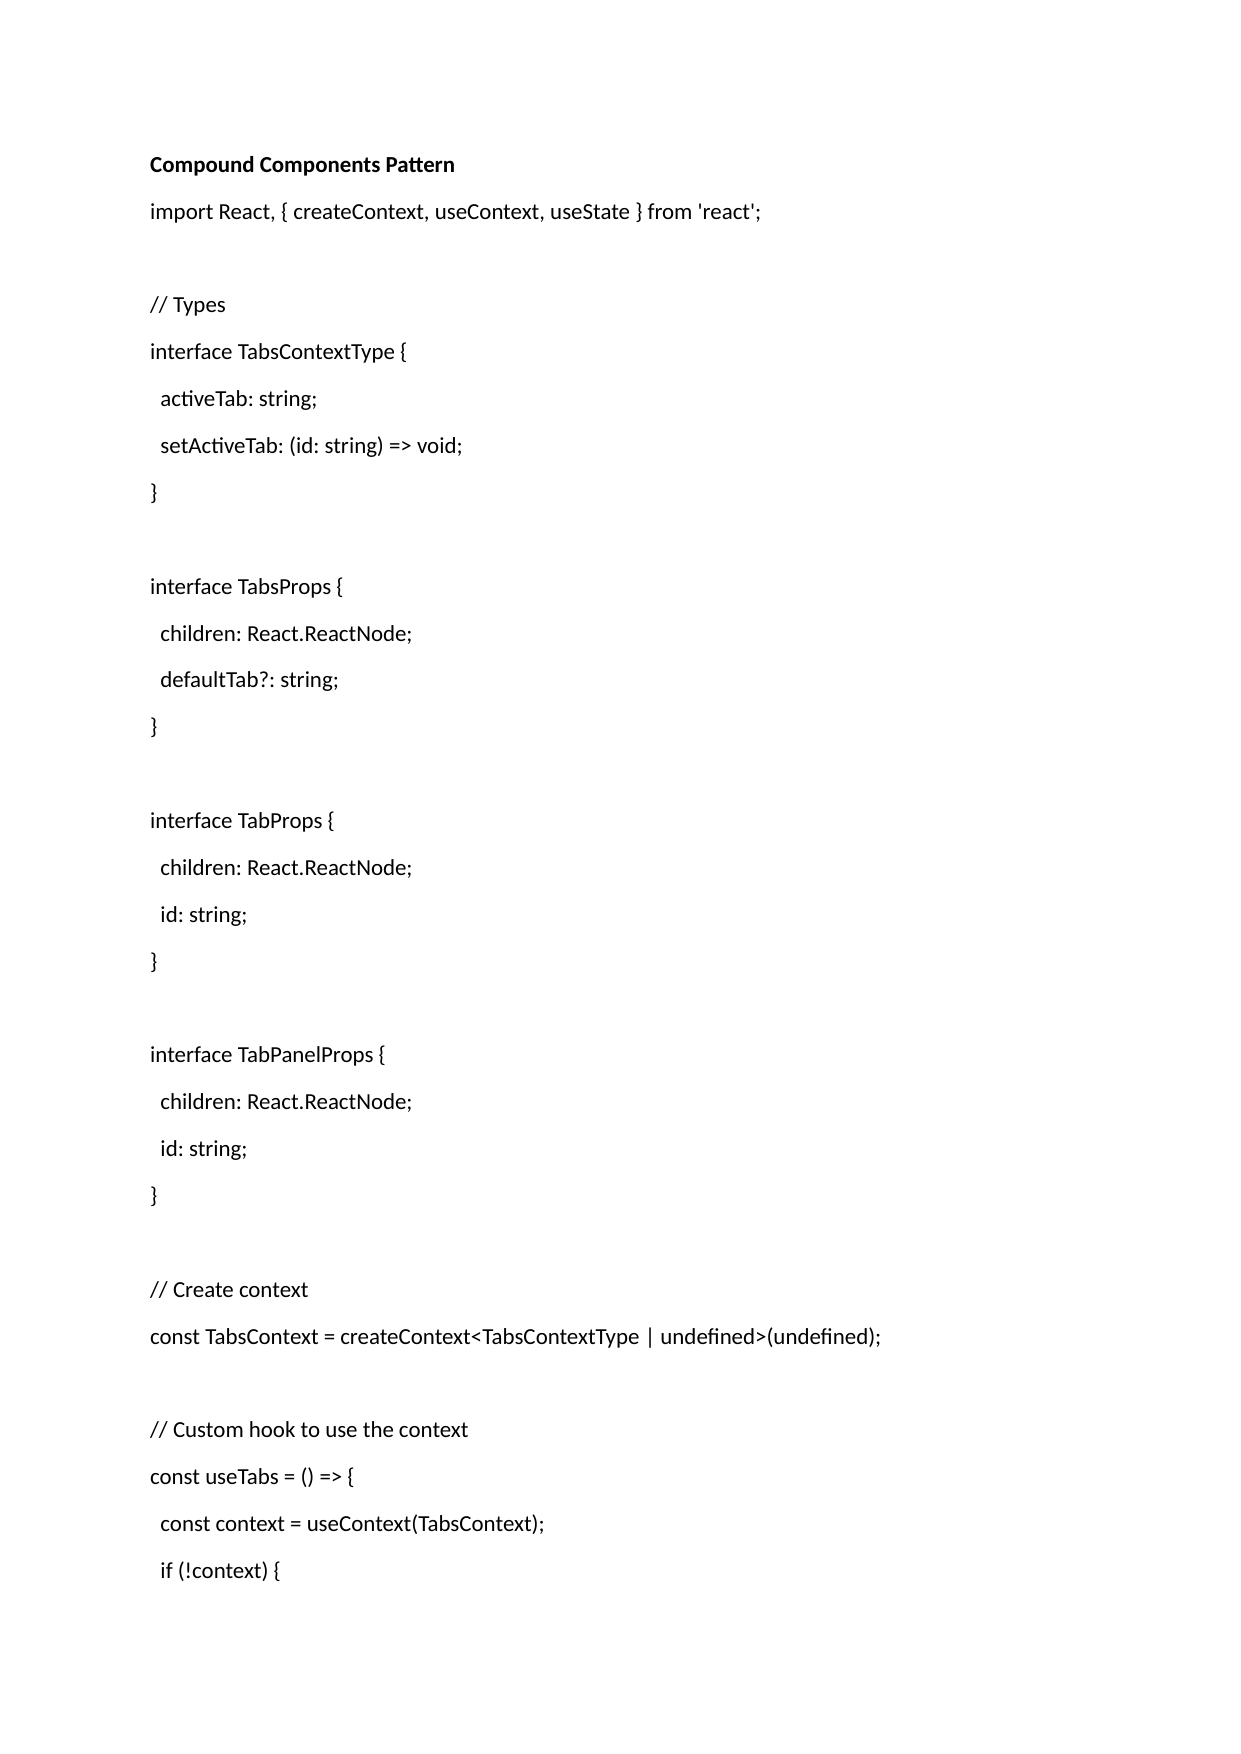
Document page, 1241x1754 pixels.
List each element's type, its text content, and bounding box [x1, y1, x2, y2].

text interface TabProps { [150, 806, 1090, 834]
text } [150, 478, 1090, 506]
text } [150, 947, 1090, 975]
text } [150, 712, 1090, 741]
text if (!context) { [150, 1556, 1090, 1584]
text children: React.ReactNode; [150, 619, 1090, 647]
text id: string; [150, 1134, 1090, 1162]
text import React, { createContext, useContext, useState } from 'react'; [150, 197, 1090, 225]
text const TabsContext = createContext<TabsContextType | undefined>(undefined); [150, 1322, 1090, 1350]
text // Create context [150, 1275, 1090, 1303]
text const context = useContext(TabsContext); [150, 1509, 1090, 1537]
text const useTabs = () => { [150, 1462, 1090, 1491]
text // Types [150, 291, 1090, 319]
text defaultTab?: string; [150, 666, 1090, 694]
text // Custom hook to use the context [150, 1416, 1090, 1444]
text Compound Components Pattern [150, 150, 1090, 178]
text setActiveTab: (id: string) => void; [150, 431, 1090, 459]
text interface TabPanelProps { [150, 1041, 1090, 1069]
text activeTab: string; [150, 384, 1090, 412]
text id: string; [150, 900, 1090, 928]
text interface TabsProps { [150, 572, 1090, 600]
text children: React.ReactNode; [150, 853, 1090, 881]
text interface TabsContextType { [150, 337, 1090, 366]
text children: React.ReactNode; [150, 1087, 1090, 1116]
text } [150, 1181, 1090, 1209]
